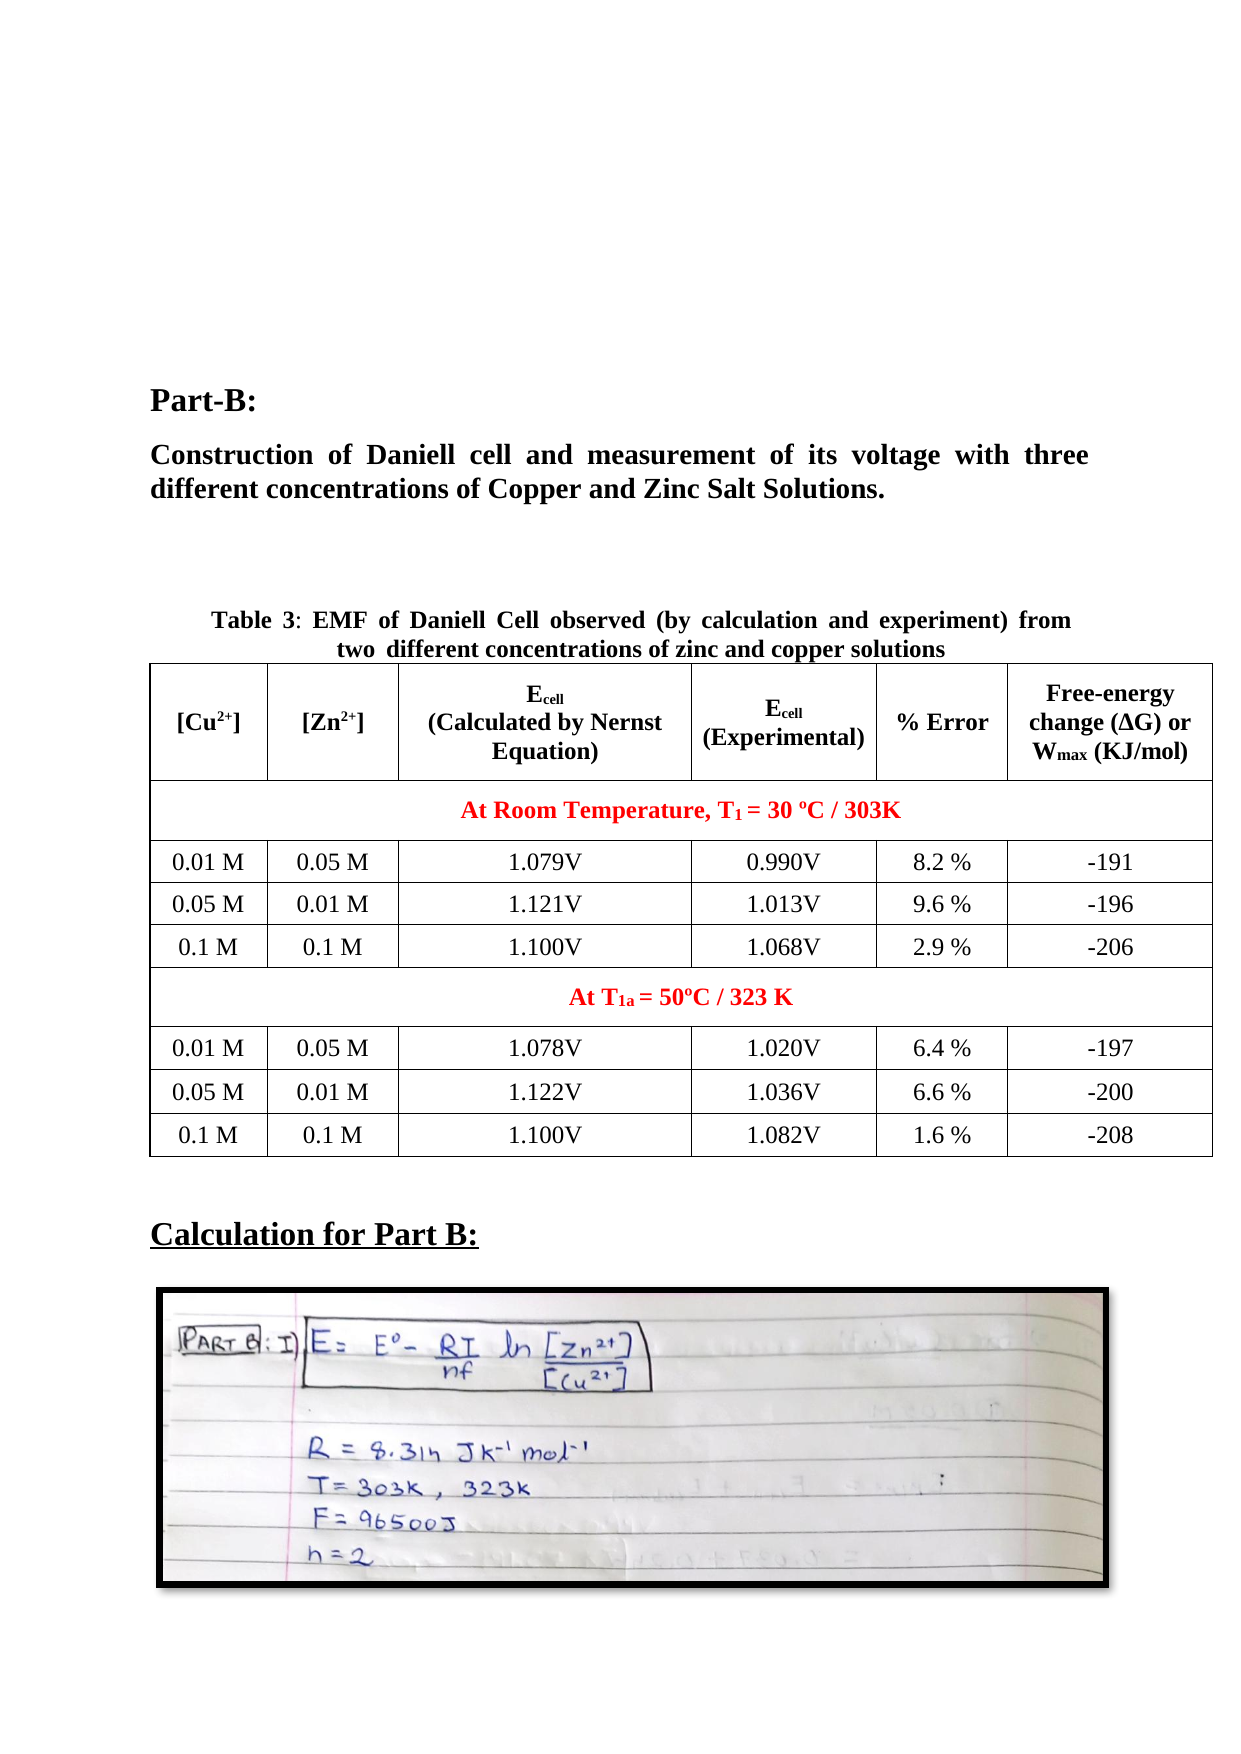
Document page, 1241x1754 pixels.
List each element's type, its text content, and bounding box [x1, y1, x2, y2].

table_cell 1.068V [692, 925, 876, 967]
table_cell 6.6 % [877, 1070, 1007, 1113]
table_cell 1.078V [399, 1027, 691, 1069]
table_cell 0.05 M [268, 1027, 398, 1069]
table_cell -196 [1008, 883, 1212, 924]
text Part-B: [150, 380, 1090, 418]
table_cell 9.6 % [877, 883, 1007, 924]
text Table 3: EMF of Daniell Cell observed (by calculation and experiment) from two different concentrations of zinc and copper solutions [192, 605, 1090, 663]
table_cell -200 [1008, 1070, 1212, 1113]
table_header [Cu2+] [151, 664, 267, 780]
table_cell 0.05 M [151, 883, 267, 924]
table_cell 0.05 M [268, 841, 398, 882]
table_cell 0.01 M [268, 1070, 398, 1113]
table_cell 1.100V [399, 925, 691, 967]
table_cell 1.6 % [877, 1114, 1007, 1156]
table_header Ecell (Experimental) [692, 664, 876, 780]
table_cell 1.079V [399, 841, 691, 882]
table_cell 1.020V [692, 1027, 876, 1069]
table_cell -206 [1008, 925, 1212, 967]
table_cell 1.036V [692, 1070, 876, 1113]
table_cell -191 [1008, 841, 1212, 882]
picture [163, 1293, 1103, 1581]
table_header Ecell (Calculated by Nernst Equation) [399, 664, 691, 780]
table_cell 1.121V [399, 883, 691, 924]
table_header Free-energy change (∆G) or Wmax (KJ/mol) [1008, 664, 1212, 780]
table_cell 1.082V [692, 1114, 876, 1156]
table_cell -208 [1008, 1114, 1212, 1156]
table_cell 0.01 M [151, 1027, 267, 1069]
table_header [Zn2+] [268, 664, 398, 780]
table_cell 0.1 M [151, 925, 267, 967]
table_cell 0.01 M [268, 883, 398, 924]
table_cell -197 [1008, 1027, 1212, 1069]
table_cell At T1a = 50ºC / 323 K [151, 968, 1212, 1026]
table_header % Error [877, 664, 1007, 780]
table_cell 1.013V [692, 883, 876, 924]
table_cell 2.9 % [877, 925, 1007, 967]
table_cell 0.1 M [268, 925, 398, 967]
table_cell 8.2 % [877, 841, 1007, 882]
text Construction of Daniell cell and measurement of its voltage with three different concentrations of Copper and Zinc Salt Solutions. [150, 437, 1090, 504]
table_cell 0.1 M [268, 1114, 398, 1156]
text Calculation for Part B: [150, 1214, 1090, 1253]
table_cell 0.05 M [151, 1070, 267, 1113]
table_cell 0.990V [692, 841, 876, 882]
table_cell 0.1 M [151, 1114, 267, 1156]
table_cell At Room Temperature, T1 = 30 ºC / 303K [151, 781, 1212, 840]
table_cell 1.122V [399, 1070, 691, 1113]
table_cell 0.01 M [151, 841, 267, 882]
table_cell 6.4 % [877, 1027, 1007, 1069]
table_cell 1.100V [399, 1114, 691, 1156]
